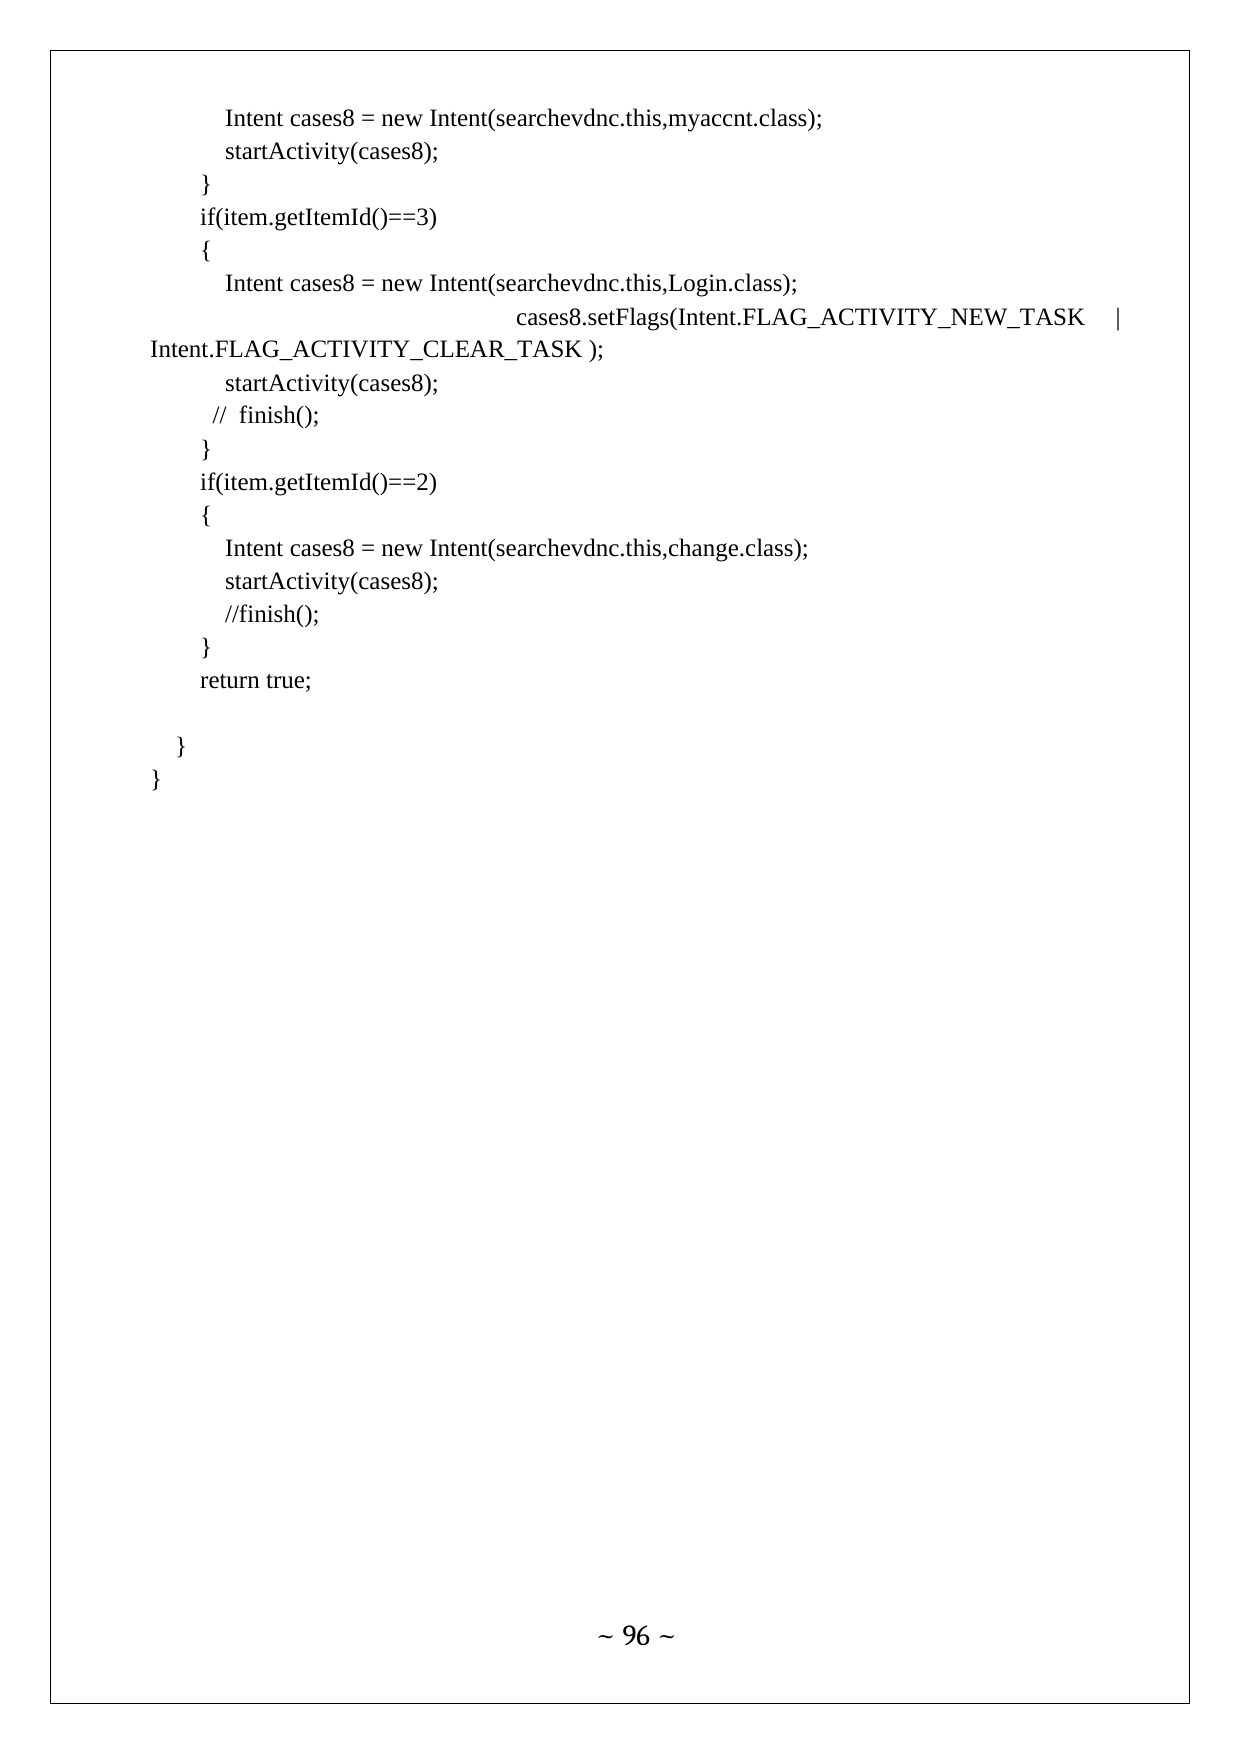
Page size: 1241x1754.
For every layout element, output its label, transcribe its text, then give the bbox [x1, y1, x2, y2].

text Intent cases8 = new Intent(searchevdnc.this,myaccnt.class); [150, 103, 1122, 132]
text Intent cases8 = new Intent(searchevdnc.this,change.class); [150, 533, 1122, 561]
text //finish(); [150, 599, 1122, 627]
text } [150, 632, 1122, 661]
text } [150, 434, 1122, 462]
text startActivity(cases8); [150, 136, 1122, 165]
text cases8.setFlags(Intent.FLAG_ACTIVITY_NEW_TASK |Intent.FLAG_ACTIVITY_CLEAR_TASK ); [150, 302, 1122, 363]
text // finish(); [150, 401, 1122, 429]
text if(item.getItemId()==3) [150, 202, 1122, 231]
text { [150, 236, 1122, 264]
text return true; [150, 665, 1122, 693]
text } [150, 169, 1122, 198]
text if(item.getItemId()==2) [150, 467, 1122, 495]
text startActivity(cases8); [150, 566, 1122, 594]
text Intent cases8 = new Intent(searchevdnc.this,Login.class); [150, 268, 1122, 297]
text } [150, 731, 1122, 759]
text { [150, 500, 1122, 528]
text startActivity(cases8); [150, 368, 1122, 396]
text } [150, 764, 1122, 793]
